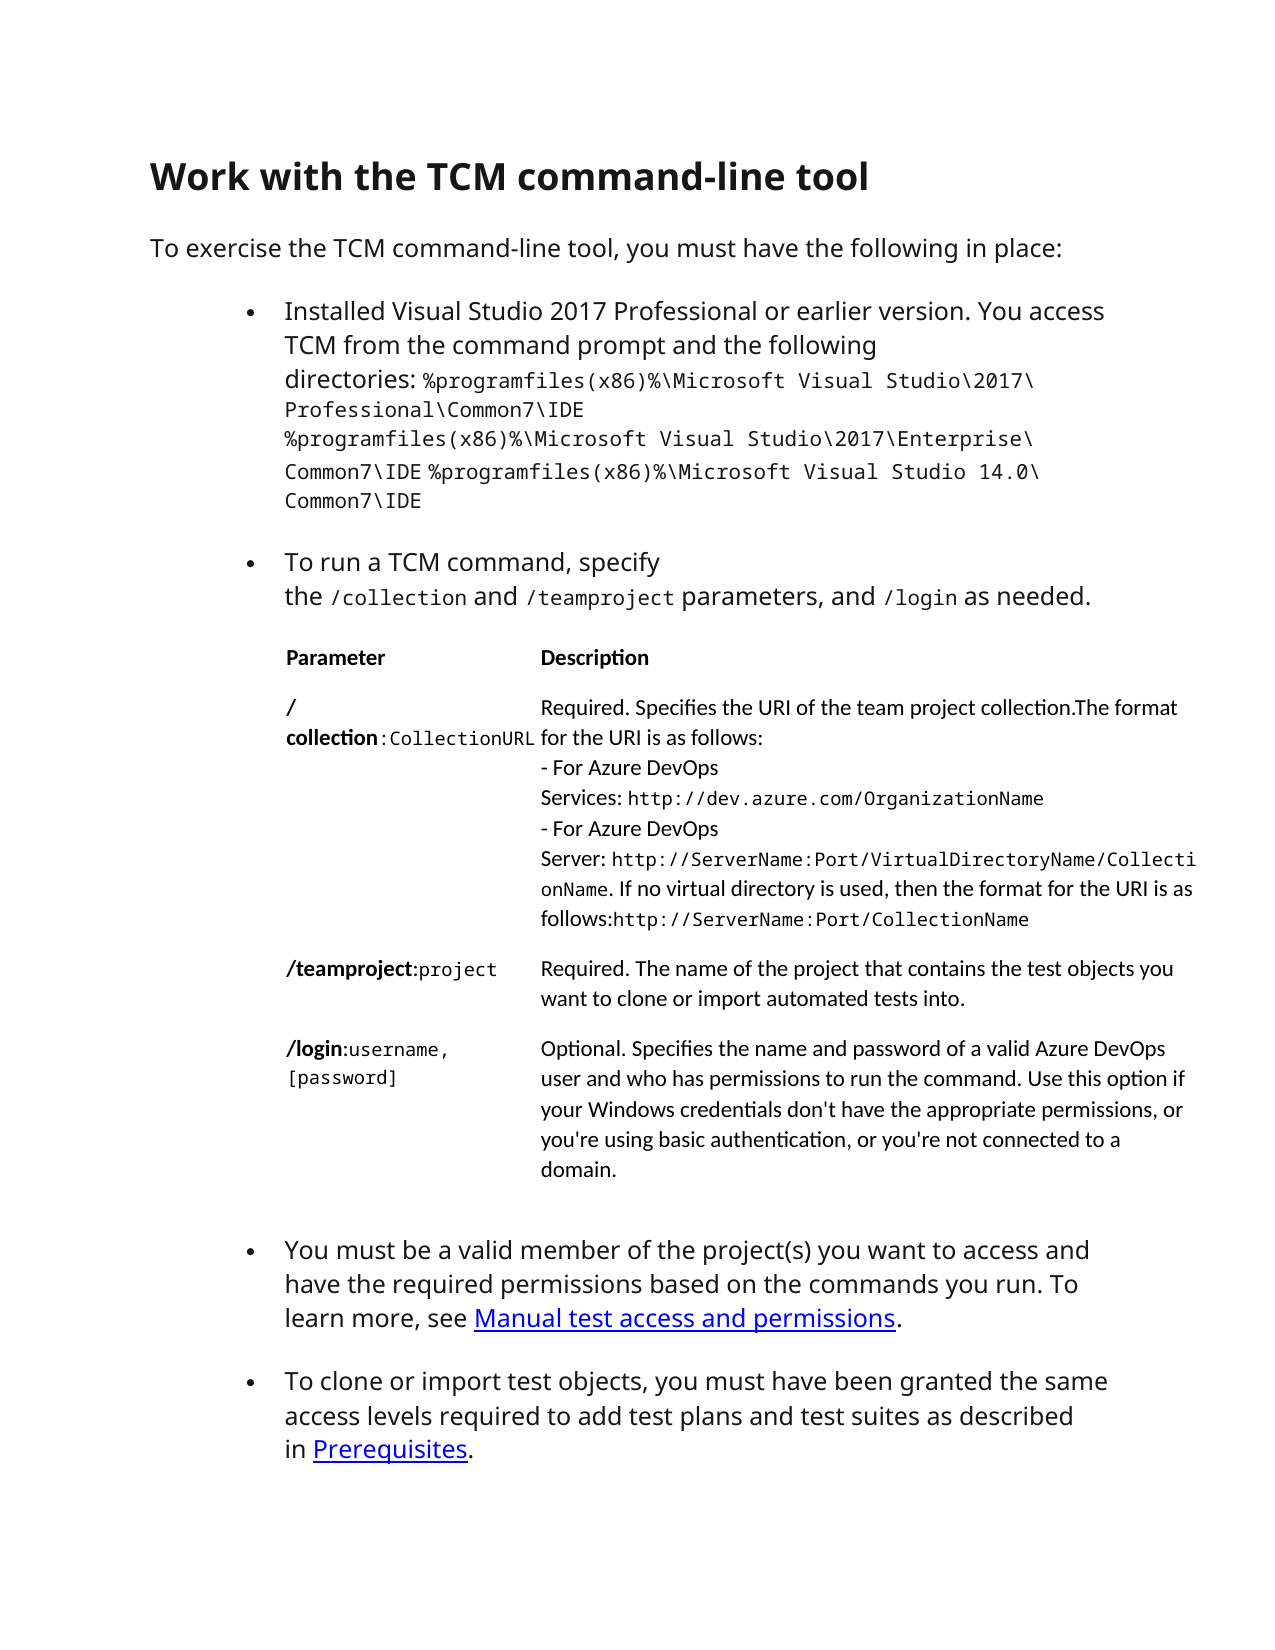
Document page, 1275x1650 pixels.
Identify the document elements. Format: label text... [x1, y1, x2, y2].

table_header Description [539, 641, 1198, 691]
table_cell Required. Specifies the URI of the team project collection.The format for the URI is as follows: - For Azure DevOps Services: http://dev.azure.com/OrganizationName - For Azure DevOps Server: http://ServerName:Port/VirtualDirectoryName/CollectionName. If no virtual directory is used, then the format for the URI is as follows:http://ServerName:Port/CollectionName [539, 691, 1198, 953]
subtitle Work with the TCM command-line tool [150, 150, 1125, 201]
table_cell /teamproject:project [284, 953, 539, 1033]
table_cell Required. The name of the project that contains the test objects you want to clone or import automated tests into. [539, 953, 1198, 1033]
list Installed Visual Studio 2017 Professional or earlier version. You access TCM from the command prompt and the following directories: %programfiles(x86)%\Microsoft Visual Studio\2017\Professional\Common7\IDE %programfiles(x86)%\Microsoft Visual Studio\2017\Enterprise\Common7\IDE %programfiles(x86)%\Microsoft Visual Studio 14.0\Common7\IDE [247, 293, 1125, 515]
list You must be a valid member of the project(s) you want to access and have the required permissions based on the commands you run. To learn more, see Manual test access and permissions. [247, 1233, 1125, 1335]
list To clone or import test objects, you must have been granted the same access levels required to add test plans and test suites as described in Prerequisites. [247, 1364, 1125, 1466]
text To exercise the TCM command-line tool, you must have the following in place: [150, 230, 1125, 264]
table_cell /login:username,[password] [284, 1033, 539, 1203]
list To run a TCM command, specify the /collection and /teamproject parameters, and /login as needed. [247, 544, 1125, 612]
table_cell Optional. Specifies the name and password of a valid Azure DevOps user and who has permissions to run the command. Use this option if your Windows credentials don't have the appropriate permissions, or you're using basic authentication, or you're not connected to a domain. [539, 1033, 1198, 1203]
table_cell /collection:CollectionURL [284, 691, 539, 953]
table_header Parameter [284, 641, 539, 691]
